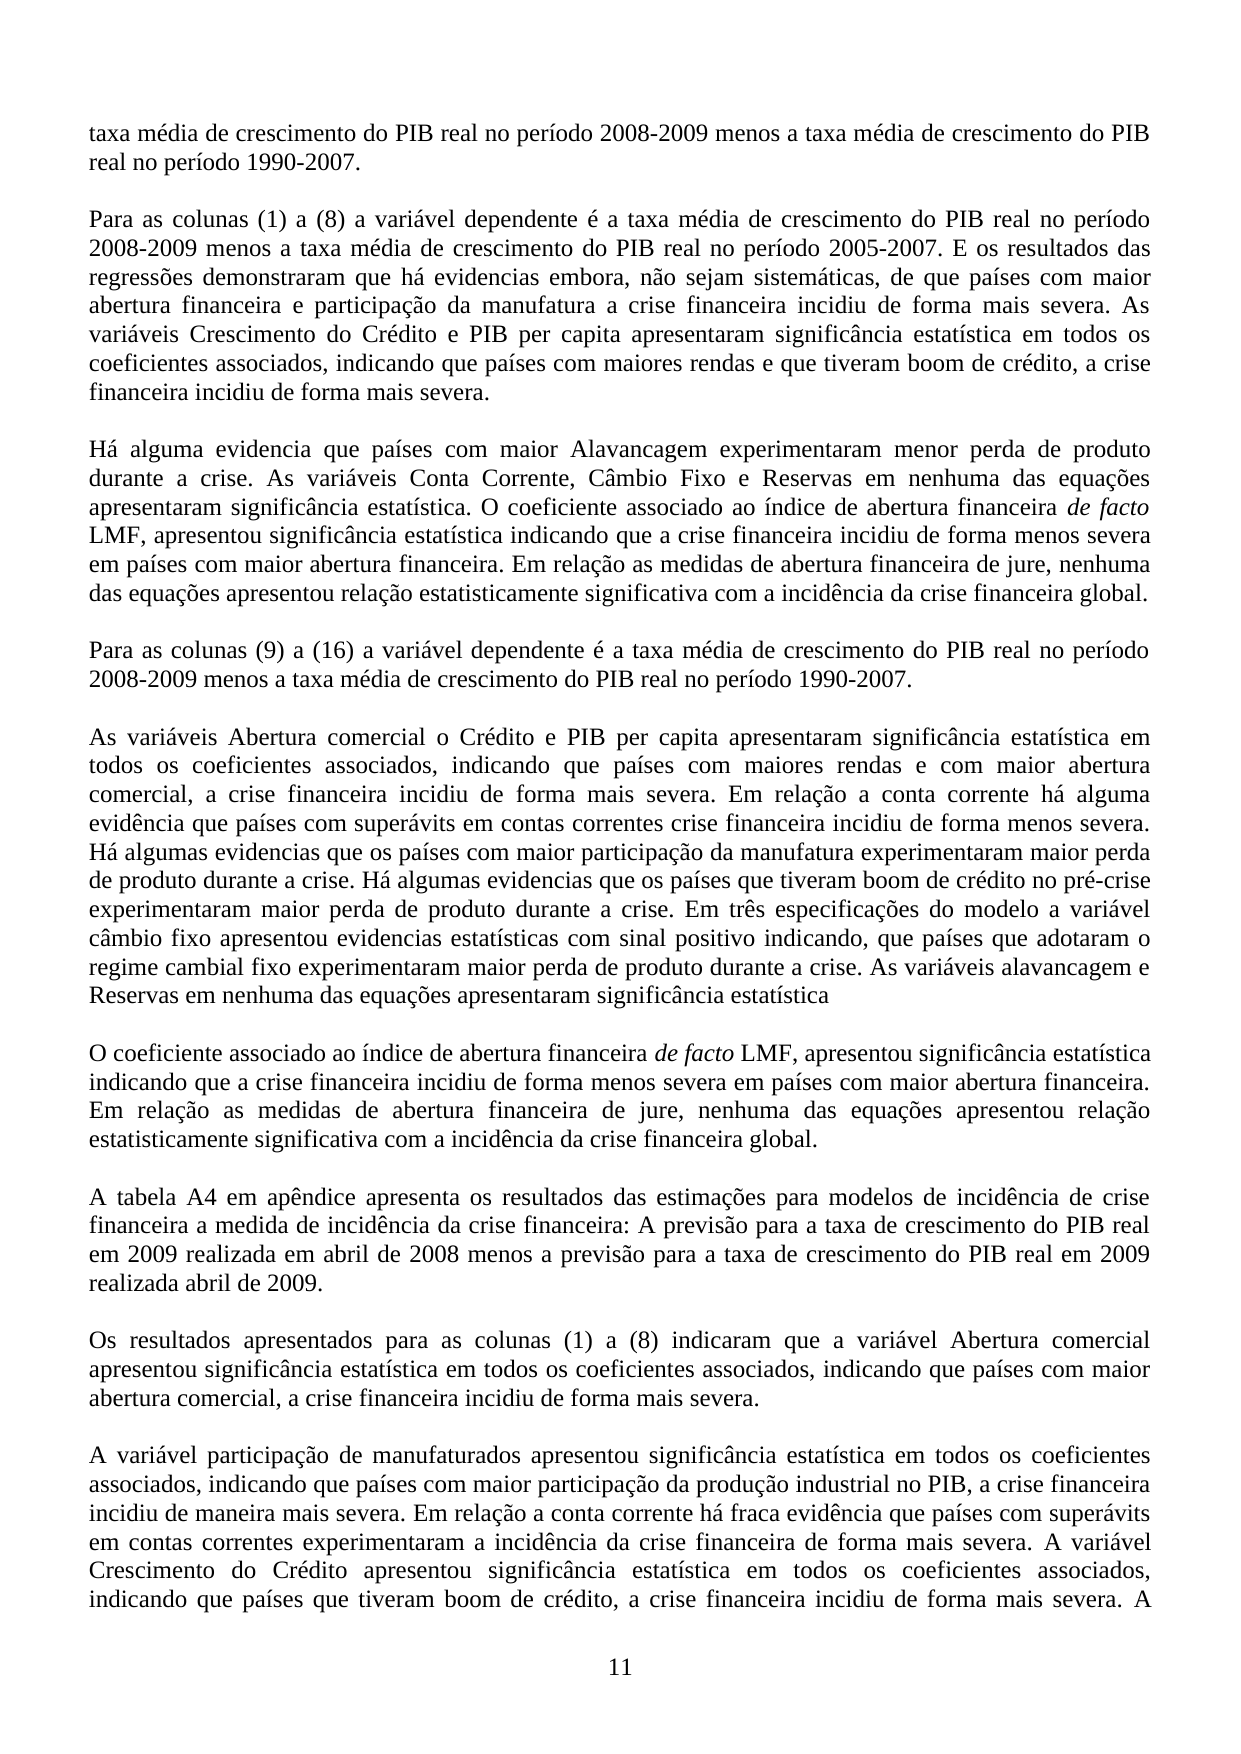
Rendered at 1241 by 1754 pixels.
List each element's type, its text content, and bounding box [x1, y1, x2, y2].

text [89, 1441, 1152, 1613]
text As variáveis Abertura comercial o Crédito e PIB per capita apresentaram significância estatística em todos os coeficientes associados, indicando que países com maiores rendas e com maior abertura comercial, a crise financeira incidiu de forma mais severa. Em relação a conta corrente há alguma evidência que países com superávits em contas correntes crise financeira incidiu de forma menos severa. Há algumas evidencias que os países com maior participação da manufatura experimentaram maior perda de produto durante a crise. Há algumas evidencias que os países que tiveram boom de crédito no pré-crise experimentaram maior perda de produto durante a crise. Em três especificações do modelo a variável câmbio fixo apresentou evidencias estatísticas com sinal positivo indicando, que países que adotaram o regime cambial fixo experimentaram maior perda de produto durante a crise. As variáveis alavancagem e Reservas em nenhuma das equações apresentaram significância estatística [89, 722, 1152, 1009]
text Há alguma evidencia que países com maior Alavancagem experimentaram menor perda de produto durante a crise. As variáveis Conta Corrente, Câmbio Fixo e Reservas em nenhuma das equações apresentaram significância estatística. O coeficiente associado ao índice de abertura financeira de facto LMF, apresentou significância estatística indicando que a crise financeira incidiu de forma menos severa em países com maior abertura financeira. Em relação as medidas de abertura financeira de jure, nenhuma das equações apresentou relação estatisticamente significativa com a incidência da crise financeira global. [89, 434, 1152, 607]
text O coeficiente associado ao índice de abertura financeira de facto LMF, apresentou significância estatística indicando que a crise financeira incidiu de forma menos severa em países com maior abertura financeira. Em relação as medidas de abertura financeira de jure, nenhuma das equações apresentou relação estatisticamente significativa com a incidência da crise financeira global. [89, 1038, 1152, 1153]
text Para as colunas (9) a (16) a variável dependente é a taxa média de crescimento do PIB real no período 2008-2009 menos a taxa média de crescimento do PIB real no período 1990-2007. [89, 636, 1152, 693]
text Para as colunas (1) a (8) a variável dependente é a taxa média de crescimento do PIB real no período 2008-2009 menos a taxa média de crescimento do PIB real no período 2005-2007. E os resultados das regressões demonstraram que há evidencias embora, não sejam sistemáticas, de que países com maior abertura financeira e participação da manufatura a crise financeira incidiu de forma mais severa. As variáveis Crescimento do Crédito e PIB per capita apresentaram significância estatística em todos os coeficientes associados, indicando que países com maiores rendas e que tiveram boom de crédito, a crise financeira incidiu de forma mais severa. [89, 204, 1152, 406]
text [89, 118, 1152, 176]
text Os resultados apresentados para as colunas (1) a (8) indicaram que a variável Abertura comercial apresentou significância estatística em todos os coeficientes associados, indicando que países com maior abertura comercial, a crise financeira incidiu de forma mais severa. [89, 1326, 1152, 1412]
text A tabela A4 em apêndice apresenta os resultados das estimações para modelos de incidência de crise financeira a medida de incidência da crise financeira: A previsão para a taxa de crescimento do PIB real em 2009 realizada em abril de 2008 menos a previsão para a taxa de crescimento do PIB real em 2009 realizada abril de 2009. [89, 1182, 1152, 1297]
